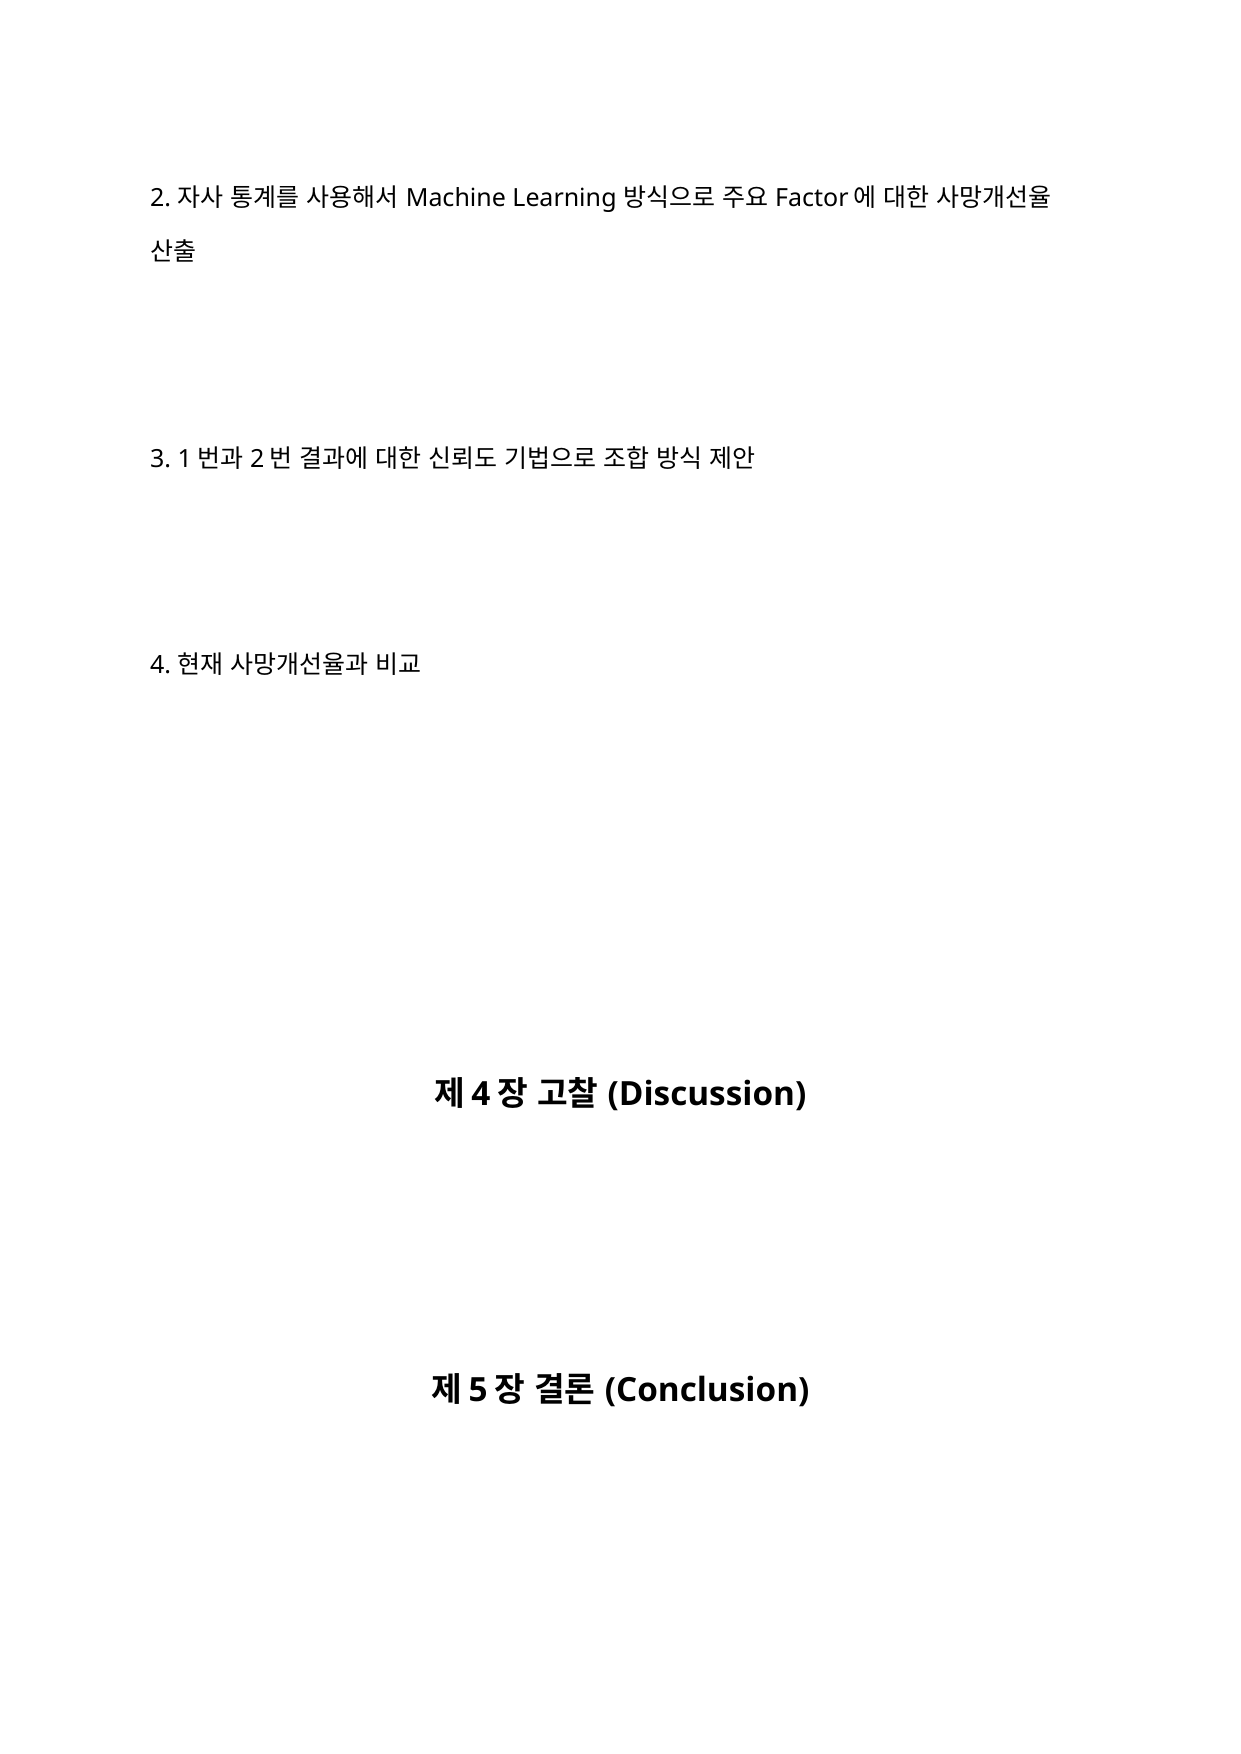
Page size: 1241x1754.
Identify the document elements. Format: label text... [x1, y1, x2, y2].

subtitle 제5장 결론 (Conclusion) [150, 1363, 1090, 1412]
text 4. 현재 사망개선율과 비교 [150, 644, 1090, 681]
text 3. 1번과 2번 결과에 대한 신뢰도 기법으로 조합 방식 제안 [150, 438, 1090, 474]
subtitle 제4장 고찰 (Discussion) [150, 1067, 1090, 1115]
text 2. 자사 통계를 사용해서 Machine Learning 방식으로 주요 Factor에 대한 사망개선율 산출 [150, 177, 1090, 268]
